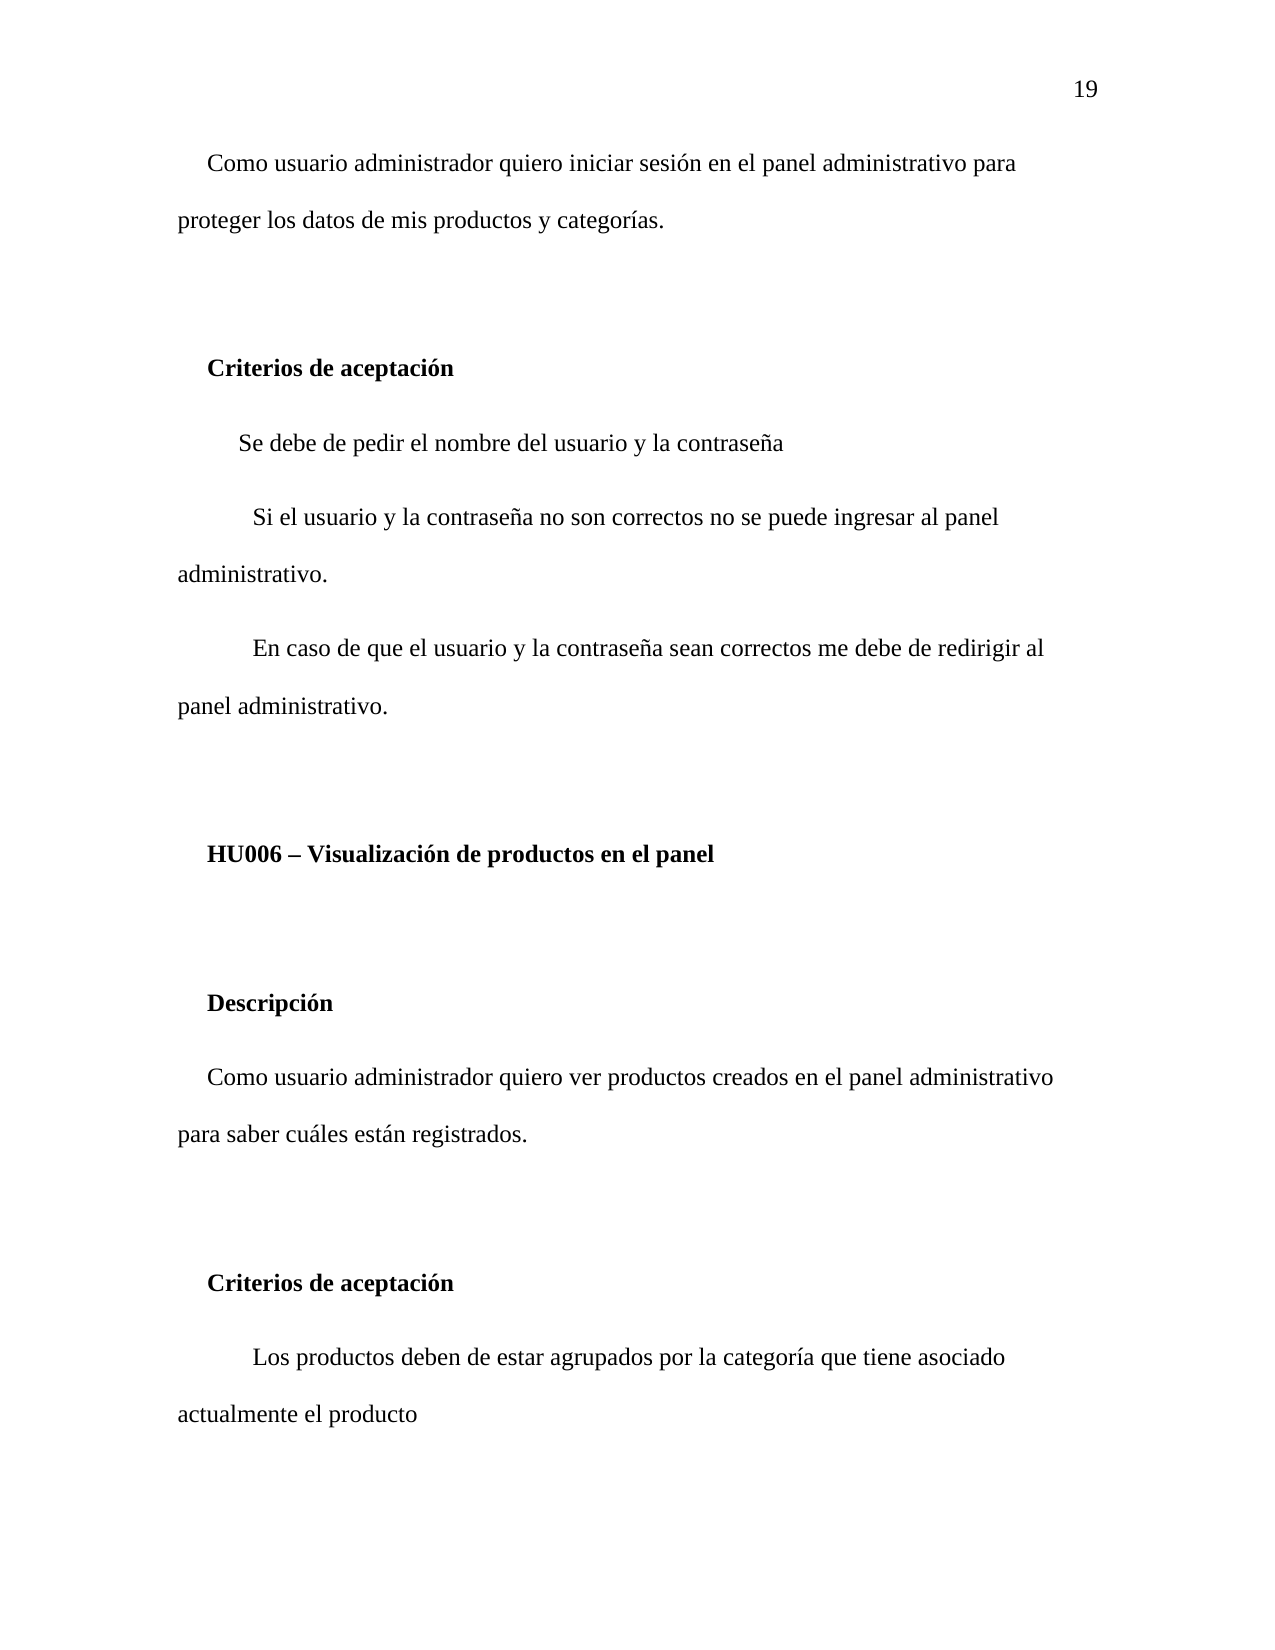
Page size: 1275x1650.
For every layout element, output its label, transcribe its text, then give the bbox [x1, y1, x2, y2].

text Criterios de aceptación [177, 1268, 1098, 1296]
text Si el usuario y la contraseña no son correctos no se puede ingresar al panel administrativo. [177, 502, 1098, 588]
text Descripción [177, 988, 1098, 1016]
text En caso de que el usuario y la contraseña sean correctos me debe de redirigir al panel administrativo. [177, 633, 1098, 720]
text Como usuario administrador quiero ver productos creados en el panel administrativo para saber cuáles están registrados. [177, 1062, 1098, 1148]
text HU006 – Visualización de productos en el panel [177, 839, 1098, 868]
text Criterios de aceptación [177, 353, 1098, 382]
text Como usuario administrador quiero iniciar sesión en el panel administrativo para proteger los datos de mis productos y categorías. [177, 148, 1098, 234]
text Los productos deben de estar agrupados por la categoría que tiene asociado actualmente el producto [177, 1342, 1098, 1428]
text Se debe de pedir el nombre del usuario y la contraseña [177, 428, 1098, 456]
